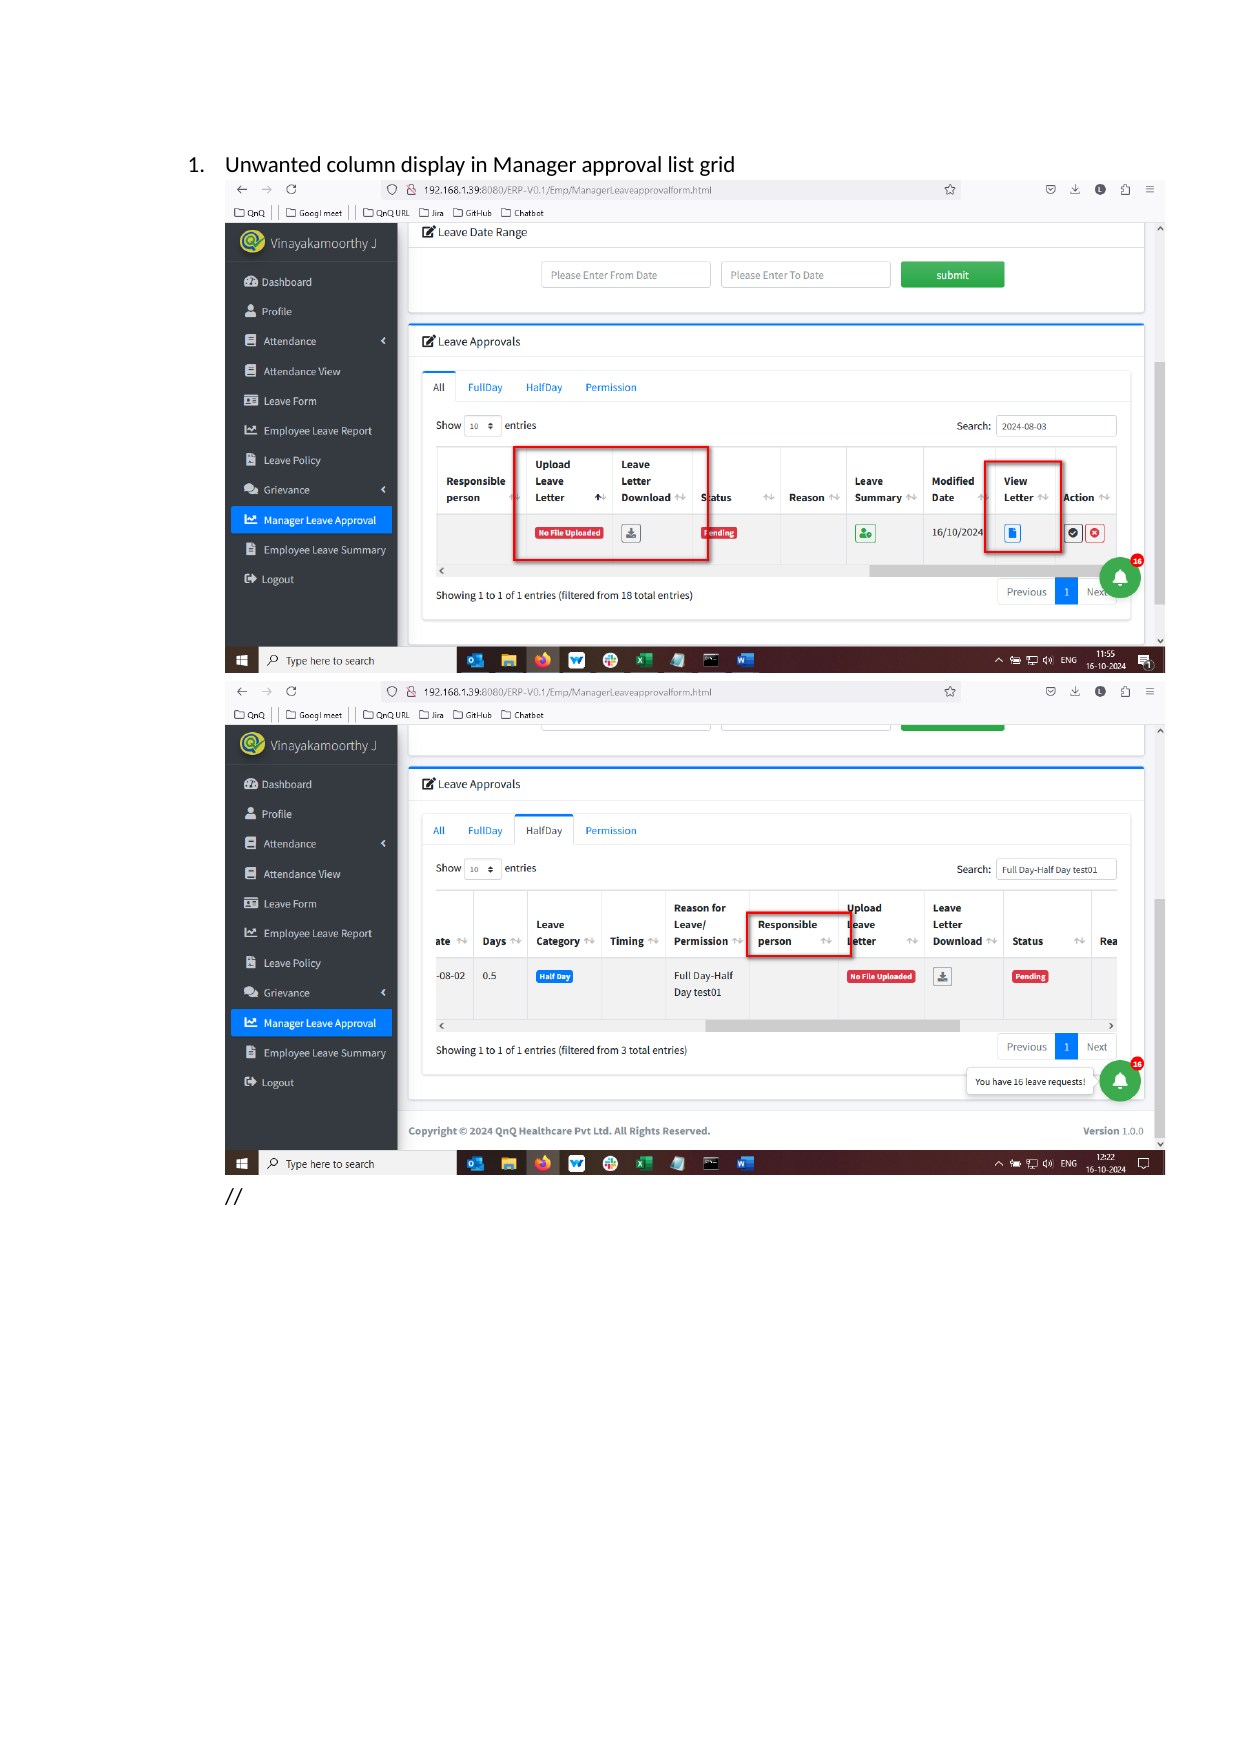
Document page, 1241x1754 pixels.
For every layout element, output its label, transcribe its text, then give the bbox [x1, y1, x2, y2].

picture [225, 681, 1166, 1175]
picture [225, 180, 1166, 673]
